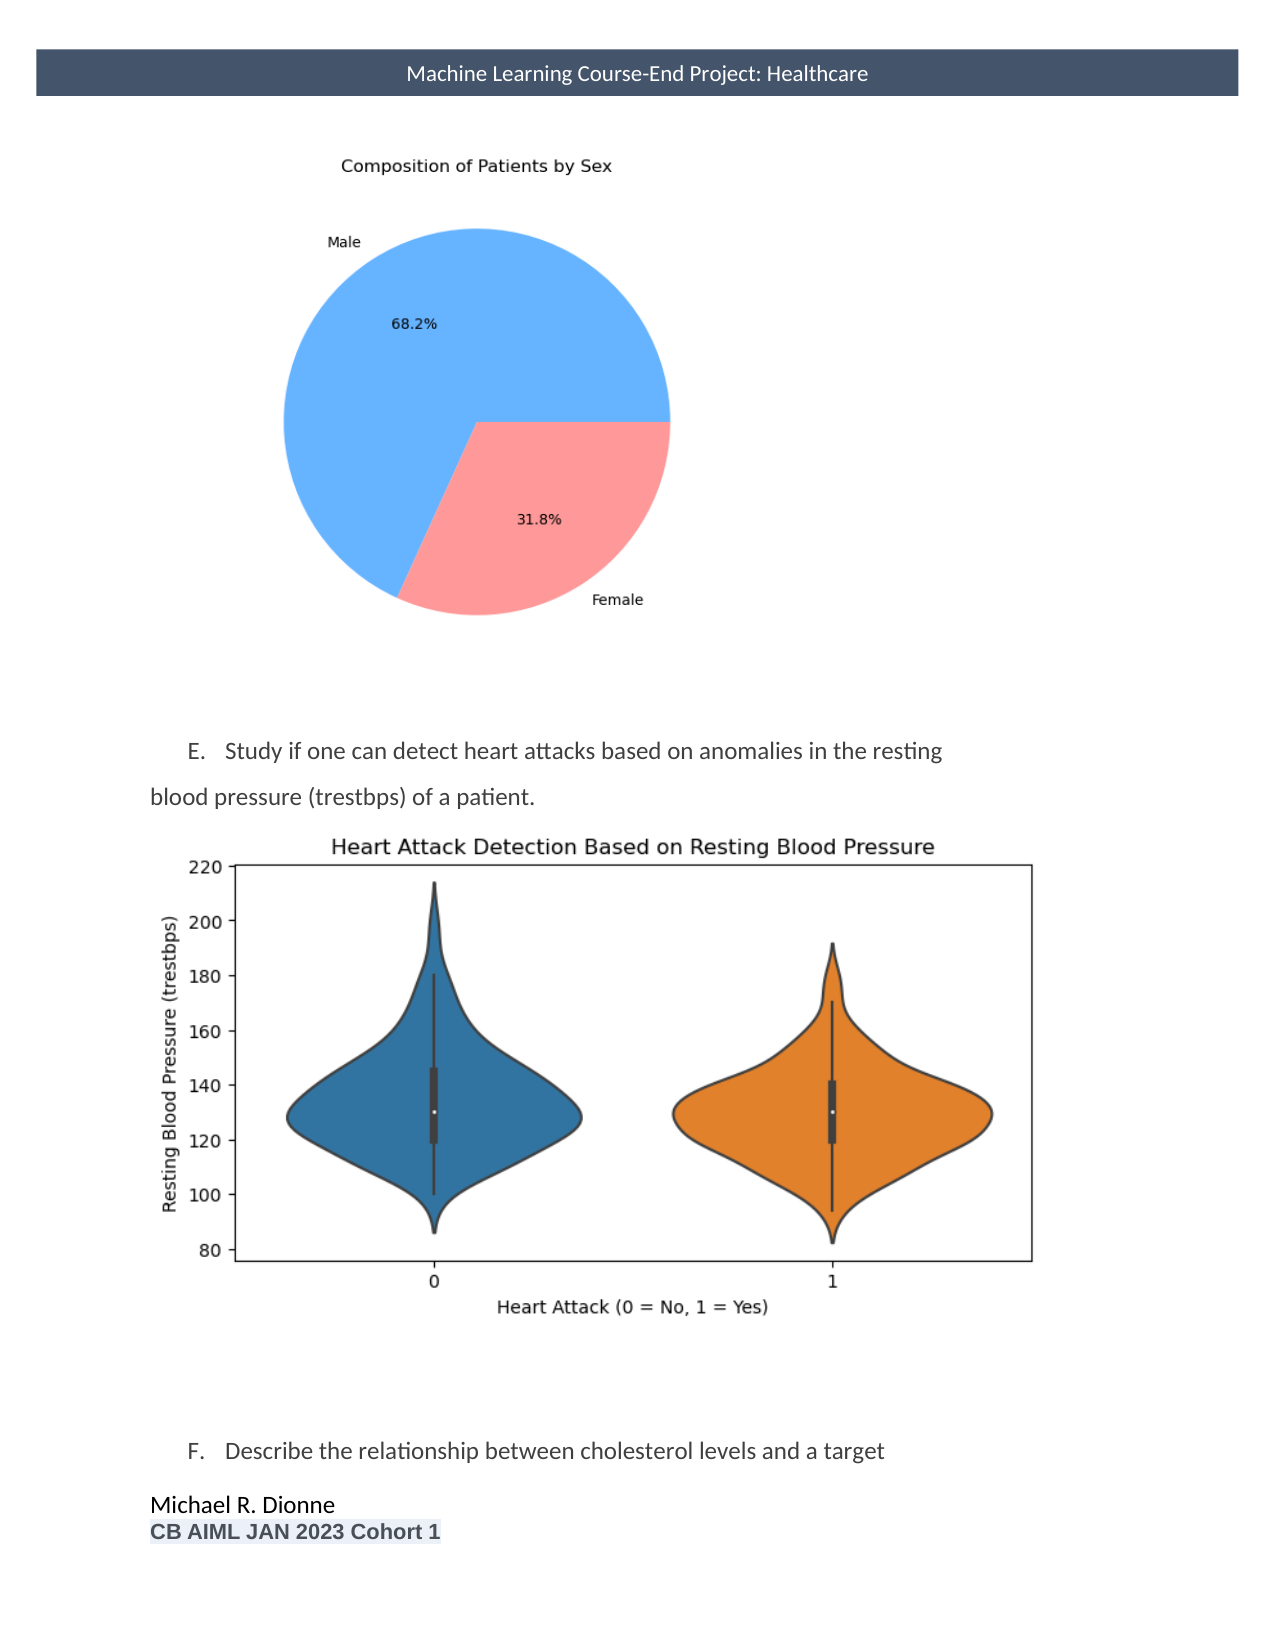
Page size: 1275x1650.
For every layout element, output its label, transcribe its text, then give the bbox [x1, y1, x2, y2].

picture [225, 150, 728, 674]
picture [150, 826, 1043, 1329]
list Study if one can detect heart attacks based on anomalies in the resting [187, 735, 1125, 766]
list Describe the relationship between cholesterol levels and a target [187, 1435, 1125, 1466]
text blood pressure (trestbps) of a patient. [150, 781, 1125, 811]
